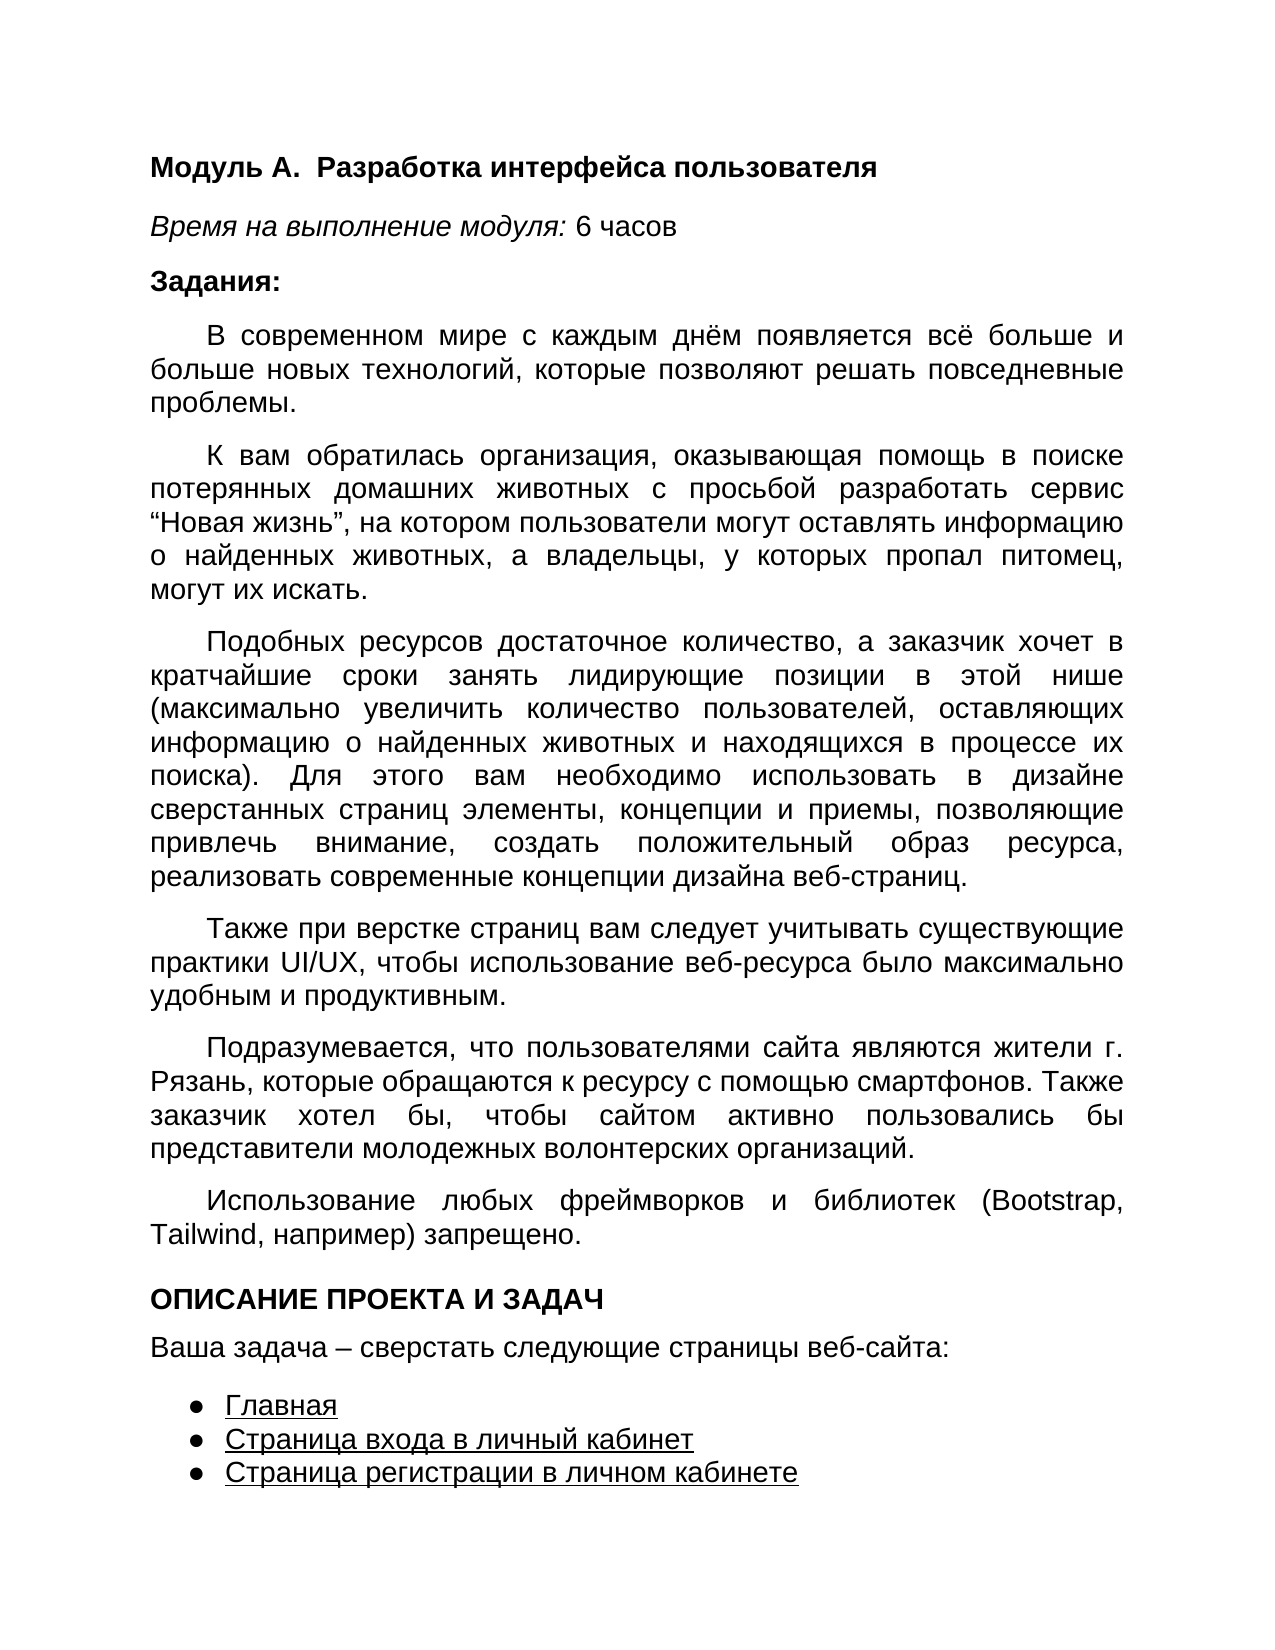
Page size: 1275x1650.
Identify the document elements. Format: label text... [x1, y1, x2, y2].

text Подразумевается, что пользователями сайта являются жители г. Рязань, которые обращаются к ресурсу с помощью смартфонов. Также заказчик хотел бы, чтобы сайтом активно пользовались бы представители молодежных волонтерских организаций. [150, 1030, 1125, 1164]
text Задания: [150, 264, 1125, 297]
text Также при верстке страниц вам следует учитывать существующие практики UI/UX, чтобы использование веб-ресурса было максимально удобным и продуктивным. [150, 911, 1125, 1012]
list Главная [187, 1388, 1125, 1422]
text В современном мире с каждым днём появляется всё больше и больше новых технологий, которые позволяют решать повседневные проблемы. [150, 318, 1125, 419]
text ОПИСАНИЕ ПРОЕКТА И ЗАДАЧ [150, 1282, 1125, 1315]
list Страница входа в личный кабинет [187, 1422, 1125, 1455]
text Использование любых фреймворков и библиотек (Bootstrap, Tailwind, например) запрещено. [150, 1183, 1125, 1250]
text Модуль А. Разработка интерфейса пользователя [150, 150, 1125, 183]
list Страница регистрации в личном кабинете [187, 1455, 1125, 1489]
text Подобных ресурсов достаточное количество, а заказчик хочет в кратчайшие сроки занять лидирующие позиции в этой нише (максимально увеличить количество пользователей, оставляющих информацию о найденных животных и находящихся в процессе их поиска). Для этого вам необходимо использовать в дизайне сверстанных страниц элементы, концепции и приемы, позволяющие привлечь внимание, создать положительный образ ресурса, реализовать современные концепции дизайна веб-страниц. [150, 624, 1125, 892]
text Время на выполнение модуля: 6 часов [150, 209, 1125, 243]
text Ваша задача – сверстать следующие страницы веб-сайта: [150, 1330, 1125, 1363]
text К вам обратилась организация, оказывающая помощь в поиске потерянных домашних животных с просьбой разработать сервис “Новая жизнь”, на котором пользователи могут оставлять информацию о найденных животных, а владельцы, у которых пропал питомец, могут их искать. [150, 437, 1125, 605]
